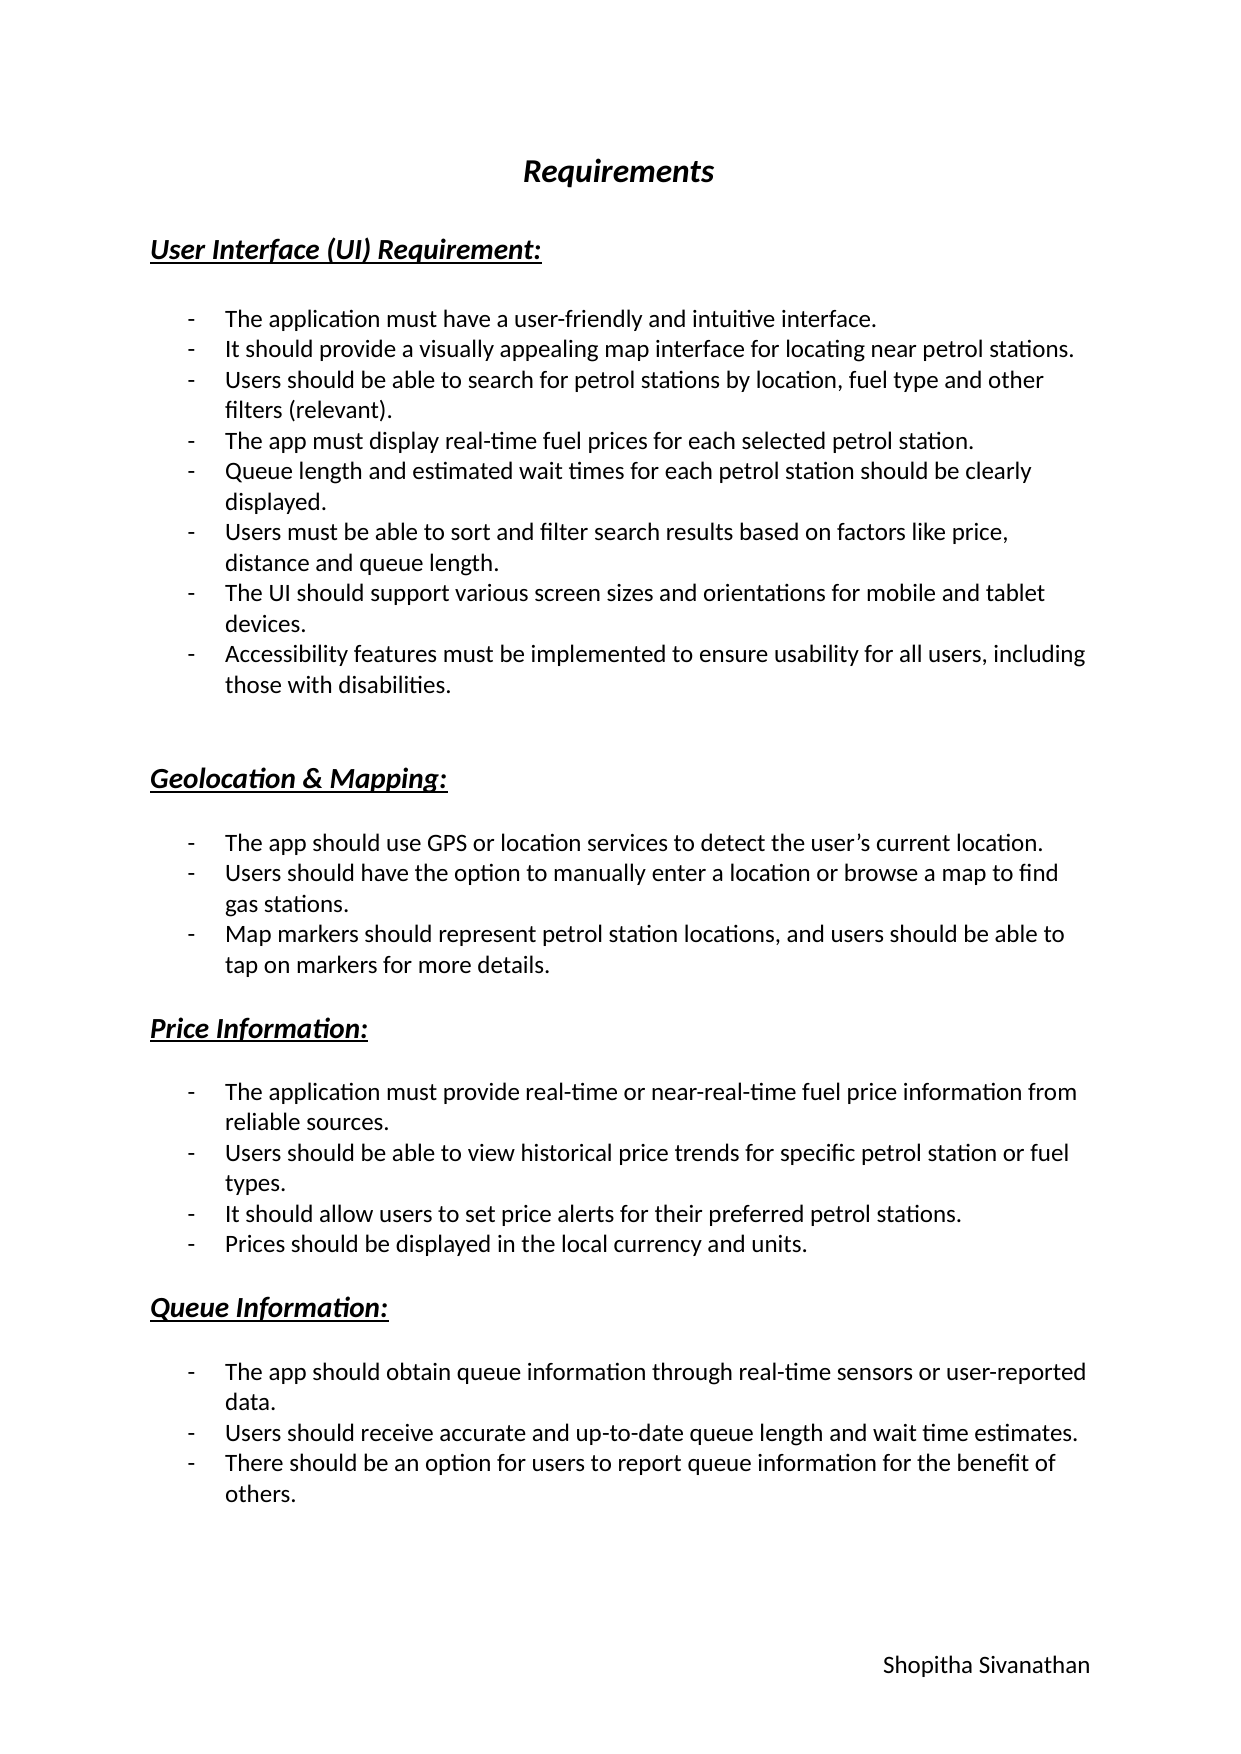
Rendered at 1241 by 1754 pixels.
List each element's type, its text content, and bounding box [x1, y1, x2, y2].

list Users should be able to view historical price trends for specific petrol station or fuel types. [187, 1137, 1090, 1198]
text Requirements [150, 150, 1090, 191]
list Map markers should represent petrol station locations, and users should be able to tap on markers for more details. [187, 918, 1090, 979]
list The application must have a user-friendly and intuitive interface. [187, 303, 1090, 333]
list The app should obtain queue information through real-time sensors or user-reported data. [187, 1356, 1090, 1417]
text Queue Information: [150, 1289, 1090, 1325]
list Users should receive accurate and up-to-date queue length and wait time estimates. [187, 1417, 1090, 1447]
text Geolocation & Mapping: [150, 761, 1090, 796]
list It should allow users to set price alerts for their preferred petrol stations. [187, 1198, 1090, 1228]
list Queue length and estimated wait times for each petrol station should be clearly displayed. [187, 455, 1090, 516]
text Price Information: [150, 1010, 1090, 1045]
list It should provide a visually appealing map interface for locating near petrol stations. [187, 333, 1090, 364]
list Prices should be displayed in the local currency and units. [187, 1228, 1090, 1259]
list The app must display real-time fuel prices for each selected petrol station. [187, 425, 1090, 455]
list The application must provide real-time or near-real-time fuel price information from reliable sources. [187, 1076, 1090, 1137]
list Users should have the option to manually enter a location or browse a map to find gas stations. [187, 857, 1090, 918]
list Users must be able to sort and filter search results based on factors like price, distance and queue length. [187, 516, 1090, 577]
list The UI should support various screen sizes and orientations for mobile and tablet devices. [187, 577, 1090, 638]
list There should be an option for users to report queue information for the benefit of others. [187, 1447, 1090, 1508]
text User Interface (UI) Requirement: [150, 231, 1090, 267]
list Accessibility features must be implemented to ensure usability for all users, including those with disabilities. [187, 638, 1090, 699]
list The app should use GPS or location services to detect the user’s current location. [187, 827, 1090, 857]
list Users should be able to search for petrol stations by location, fuel type and other filters (relevant). [187, 364, 1090, 425]
